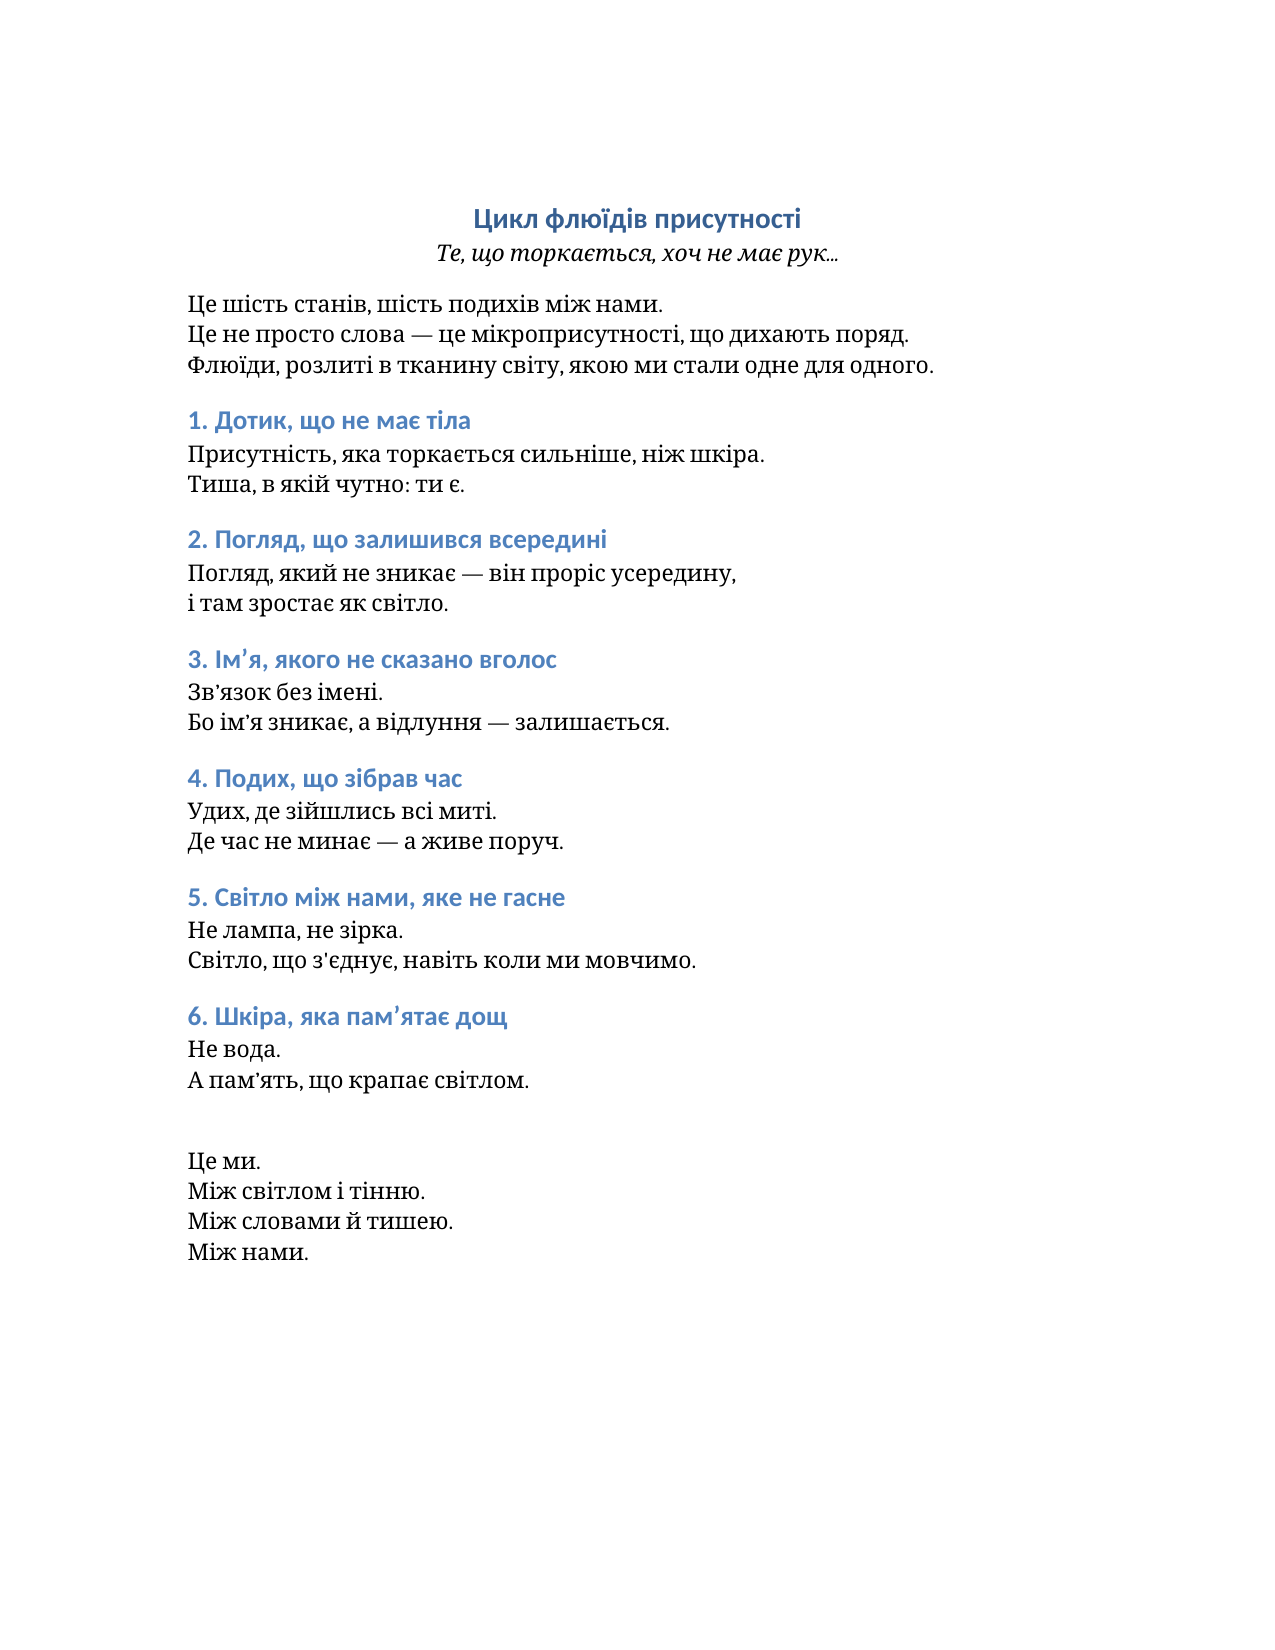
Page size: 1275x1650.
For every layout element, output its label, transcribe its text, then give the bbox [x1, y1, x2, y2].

text Це шість станів, шість подихів між нами. Це не просто слова — це мікроприсутності, що дихають поряд. Флюїди, розлиті в тканину світу, якою ми стали одне для одного. [187, 292, 1087, 379]
subtitle 4. Подих, що зібрав час [187, 761, 1087, 794]
text Удих, де зійшлись всі миті. Де час не минає — а живе поруч. [187, 799, 1087, 855]
text Те, що торкається, хоч не має рук... [187, 241, 1087, 267]
text Присутність, яка торкається сильніше, ніж шкіра. Тиша, в якій чутно: ти є. [187, 441, 1087, 498]
subtitle 6. Шкіра, яка пам’ятає дощ [187, 999, 1087, 1032]
text Зв’язок без імені. Бо ім’я зникає, а відлуння — залишається. [187, 680, 1087, 736]
text Погляд, який не зникає — він проріс усередину, і там зростає як світло. [187, 561, 1087, 617]
text Не вода. А пам’ять, що крапає світлом. [187, 1037, 1087, 1094]
subtitle 1. Дотик, що не має тіла [187, 403, 1087, 436]
subtitle 5. Світло між нами, яке не гасне [187, 880, 1087, 913]
text Не лампа, не зірка. Світло, що з'єднує, навіть коли ми мовчимо. [187, 918, 1087, 974]
subtitle 3. Ім’я, якого не сказано вголос [187, 642, 1087, 675]
text Це ми. Між світлом і тінню. Між словами й тишею. Між нами. [187, 1118, 1087, 1266]
subtitle 2. Погляд, що залишився всередині [187, 523, 1087, 556]
subtitle Цикл флюїдів присутності [187, 200, 1087, 236]
